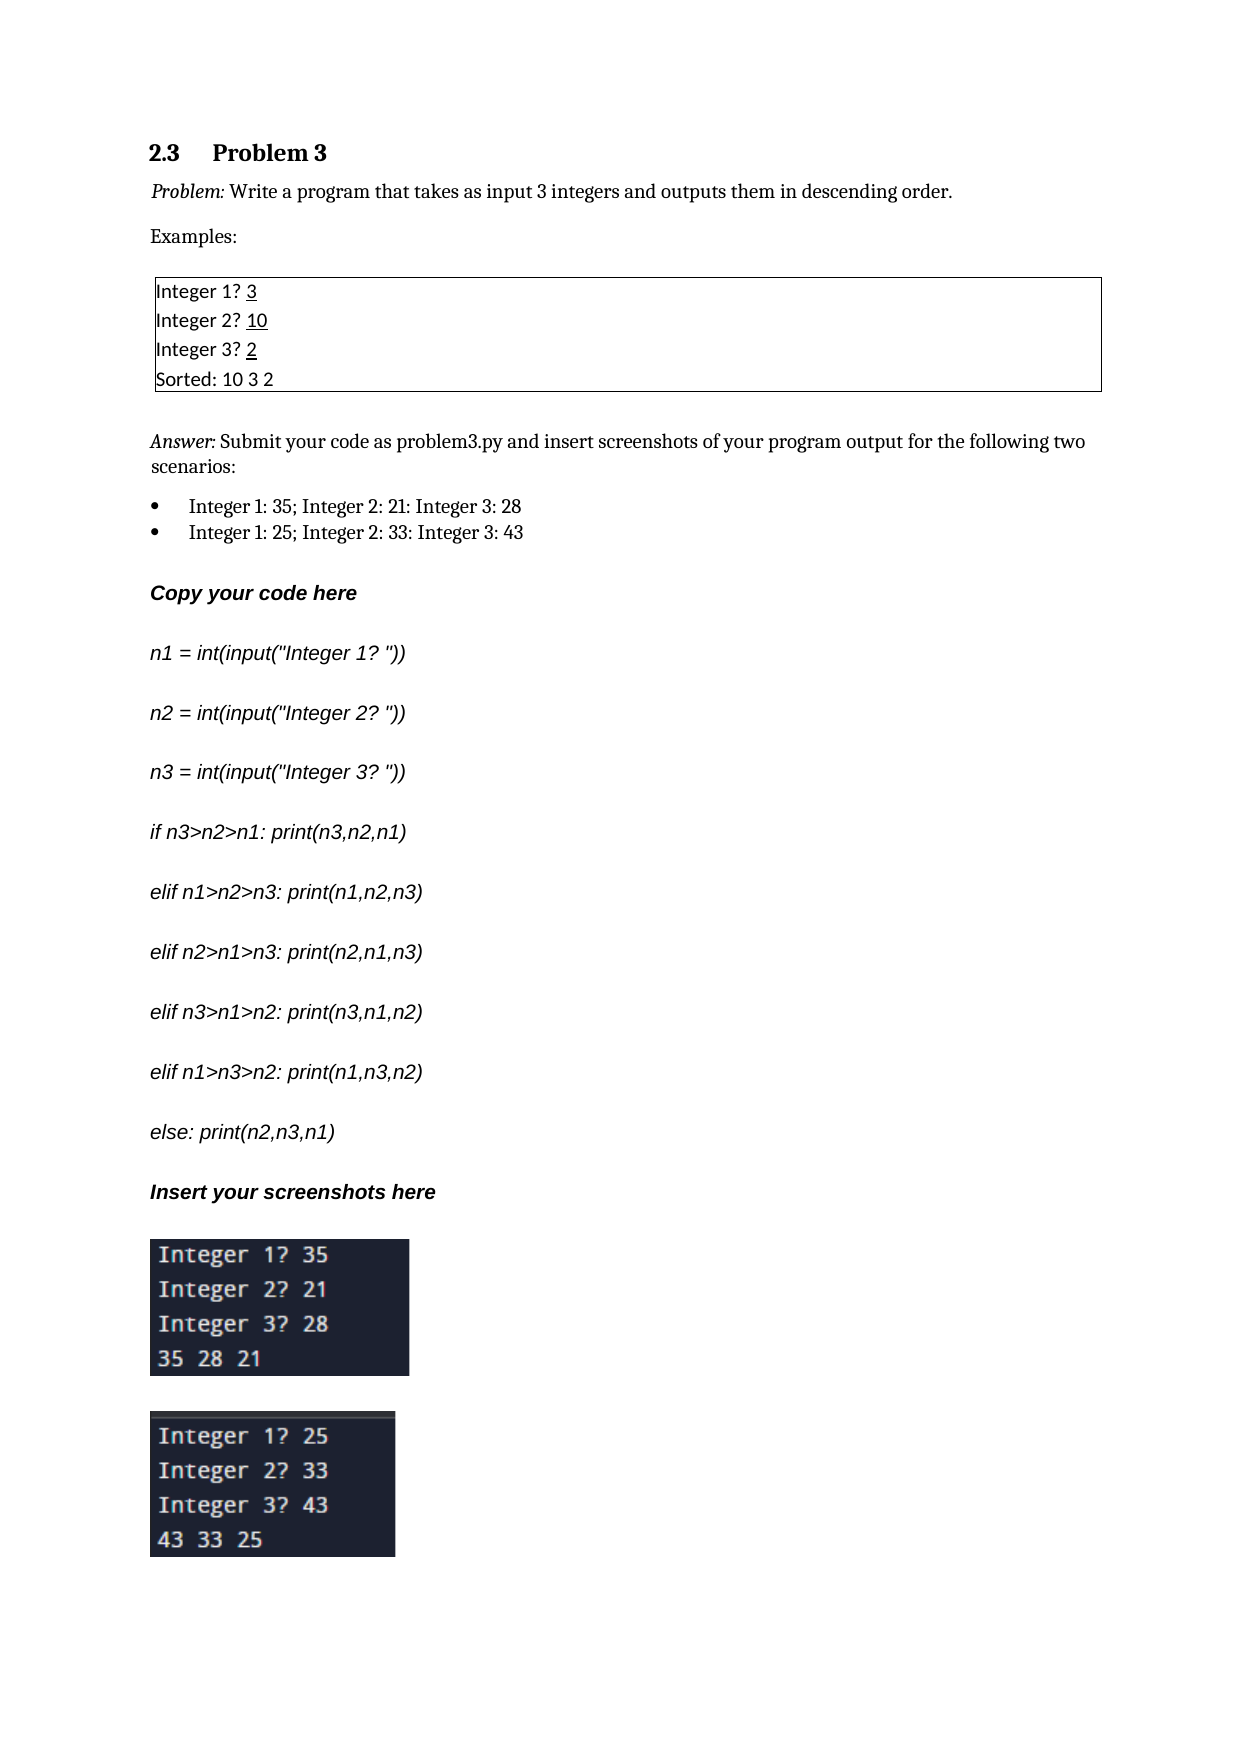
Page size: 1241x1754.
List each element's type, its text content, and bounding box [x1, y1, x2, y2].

text n1 = int(input("Integer 1? ")) [150, 640, 1101, 664]
text Integer 2? 10 [156, 306, 1101, 333]
text n3 = int(input("Integer 3? ")) [150, 760, 1101, 784]
text Insert your screenshots here [150, 1179, 1101, 1203]
list Integer 1: 35; Integer 2: 21: Integer 3: 28 [151, 495, 1101, 519]
text Problem: Write a program that takes as input 3 integers and outputs them in descending order. [151, 180, 1101, 204]
text Answer: Submit your code as problem3.py and insert screenshots of your program output for the following two scenarios: [150, 429, 1101, 478]
text else: print(n2,n3,n1) [150, 1119, 1101, 1143]
text elif n2>n1>n3: print(n2,n1,n3) [150, 940, 1101, 964]
text elif n1>n2>n3: print(n1,n2,n3) [150, 880, 1101, 904]
text Integer 3? 2 [156, 336, 1101, 362]
text Examples: [150, 225, 1101, 249]
text elif n3>n1>n2: print(n3,n1,n2) [150, 1000, 1101, 1024]
text Copy your code here [150, 581, 1101, 604]
text if n3>n2>n1: print(n3,n2,n1) [150, 820, 1101, 844]
picture [150, 1239, 410, 1376]
text elif n1>n3>n2: print(n1,n3,n2) [150, 1060, 1101, 1084]
text n2 = int(input("Integer 2? ")) [150, 700, 1101, 724]
picture [150, 1411, 396, 1557]
text Integer 1? 3 [156, 278, 1101, 303]
text Sorted: 10 3 2 [156, 365, 1101, 391]
list Integer 1: 25; Integer 2: 33: Integer 3: 43 [151, 520, 1101, 544]
subtitle Problem 3 [148, 139, 1101, 167]
